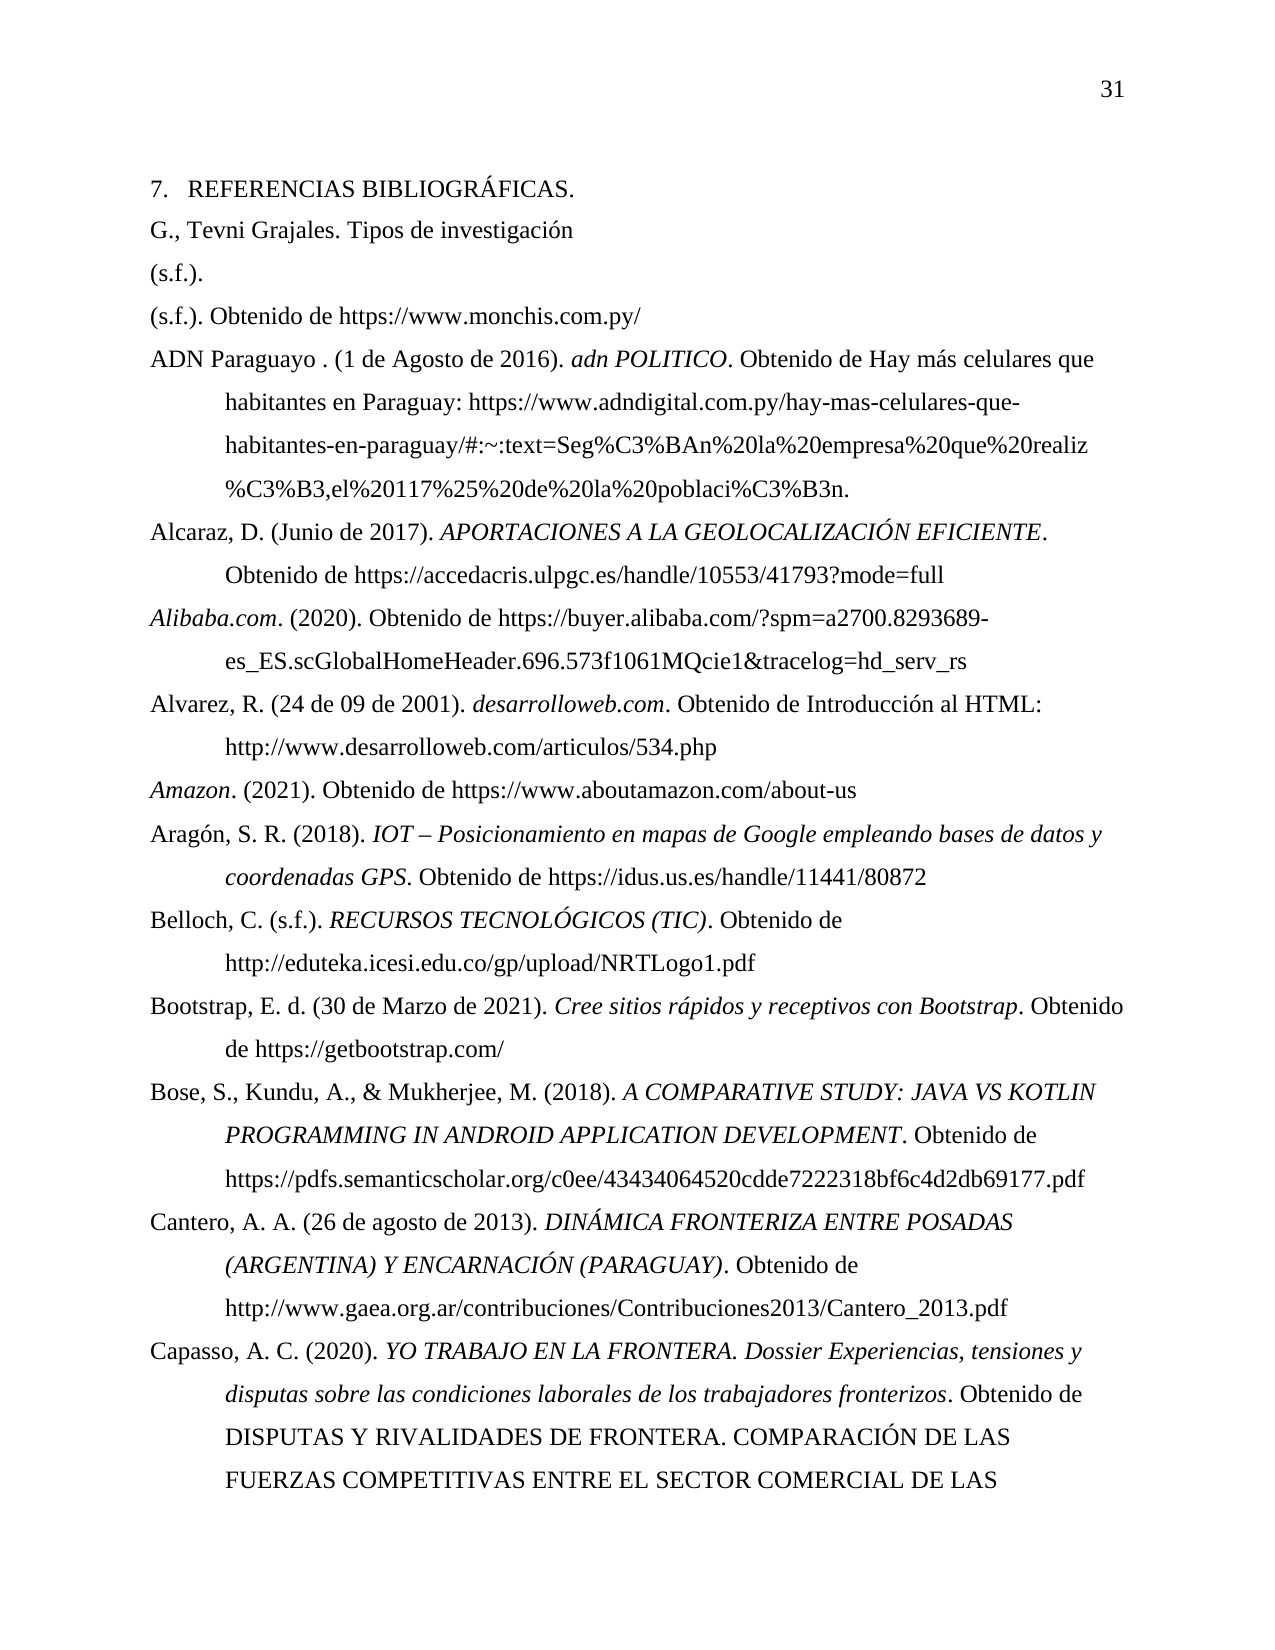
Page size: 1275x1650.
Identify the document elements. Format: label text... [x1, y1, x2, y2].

text Cantero, A. A. (26 de agosto de 2013). DINÁMICA FRONTERIZA ENTRE POSADAS (ARGENTINA) Y ENCARNACIÓN (PARAGUAY). Obtenido de http://www.gaea.org.ar/contribuciones/Contribuciones2013/Cantero_2013.pdf [150, 1207, 1125, 1322]
text Amazon. (2021). Obtenido de https://www.aboutamazon.com/about-us [150, 776, 1125, 804]
text Alcaraz, D. (Junio de 2017). APORTACIONES A LA GEOLOCALIZACIÓN EFICIENTE. Obtenido de https://accedacris.ulpgc.es/handle/10553/41793?mode=full [150, 517, 1125, 589]
text ADN Paraguayo . (1 de Agosto de 2016). adn POLITICO. Obtenido de Hay más celulares que habitantes en Paraguay: https://www.adndigital.com.py/hay-mas-celulares-que-habitantes-en-paraguay/#:~:text=Seg%C3%BAn%20la%20empresa%20que%20realiz%C3%B3,el%20117%25%20de%20la%20poblaci%C3%B3n. [150, 344, 1125, 502]
text Bootstrap, E. d. (30 de Marzo de 2021). Cree sitios rápidos y receptivos con Bootstrap. Obtenido de https://getbootstrap.com/ [150, 991, 1125, 1063]
subtitle REFERENCIAS BIBLIOGRÁFICAS. [150, 172, 1125, 202]
text G., Tevni Grajales. Tipos de investigación [150, 215, 1125, 244]
text (s.f.). [150, 258, 1125, 287]
text Bose, S., Kundu, A., & Mukherjee, M. (2018). A COMPARATIVE STUDY: JAVA VS KOTLIN PROGRAMMING IN ANDROID APPLICATION DEVELOPMENT. Obtenido de https://pdfs.semanticscholar.org/c0ee/43434064520cdde7222318bf6c4d2db69177.pdf [150, 1077, 1125, 1192]
text Aragón, S. R. (2018). IOT – Posicionamiento en mapas de Google empleando bases de datos y coordenadas GPS. Obtenido de https://idus.us.es/handle/11441/80872 [150, 819, 1125, 891]
text Alibaba.com. (2020). Obtenido de https://buyer.alibaba.com/?spm=a2700.8293689-es_ES.scGlobalHomeHeader.696.573f1061MQcie1&tracelog=hd_serv_rs [150, 603, 1125, 675]
text (s.f.). Obtenido de https://www.monchis.com.py/ [150, 301, 1125, 330]
text Belloch, C. (s.f.). RECURSOS TECNOLÓGICOS (TIC). Obtenido de http://eduteka.icesi.edu.co/gp/upload/NRTLogo1.pdf [150, 905, 1125, 977]
text Alvarez, R. (24 de 09 de 2001). desarrolloweb.com. Obtenido de Introducción al HTML: http://www.desarrolloweb.com/articulos/534.php [150, 689, 1125, 761]
